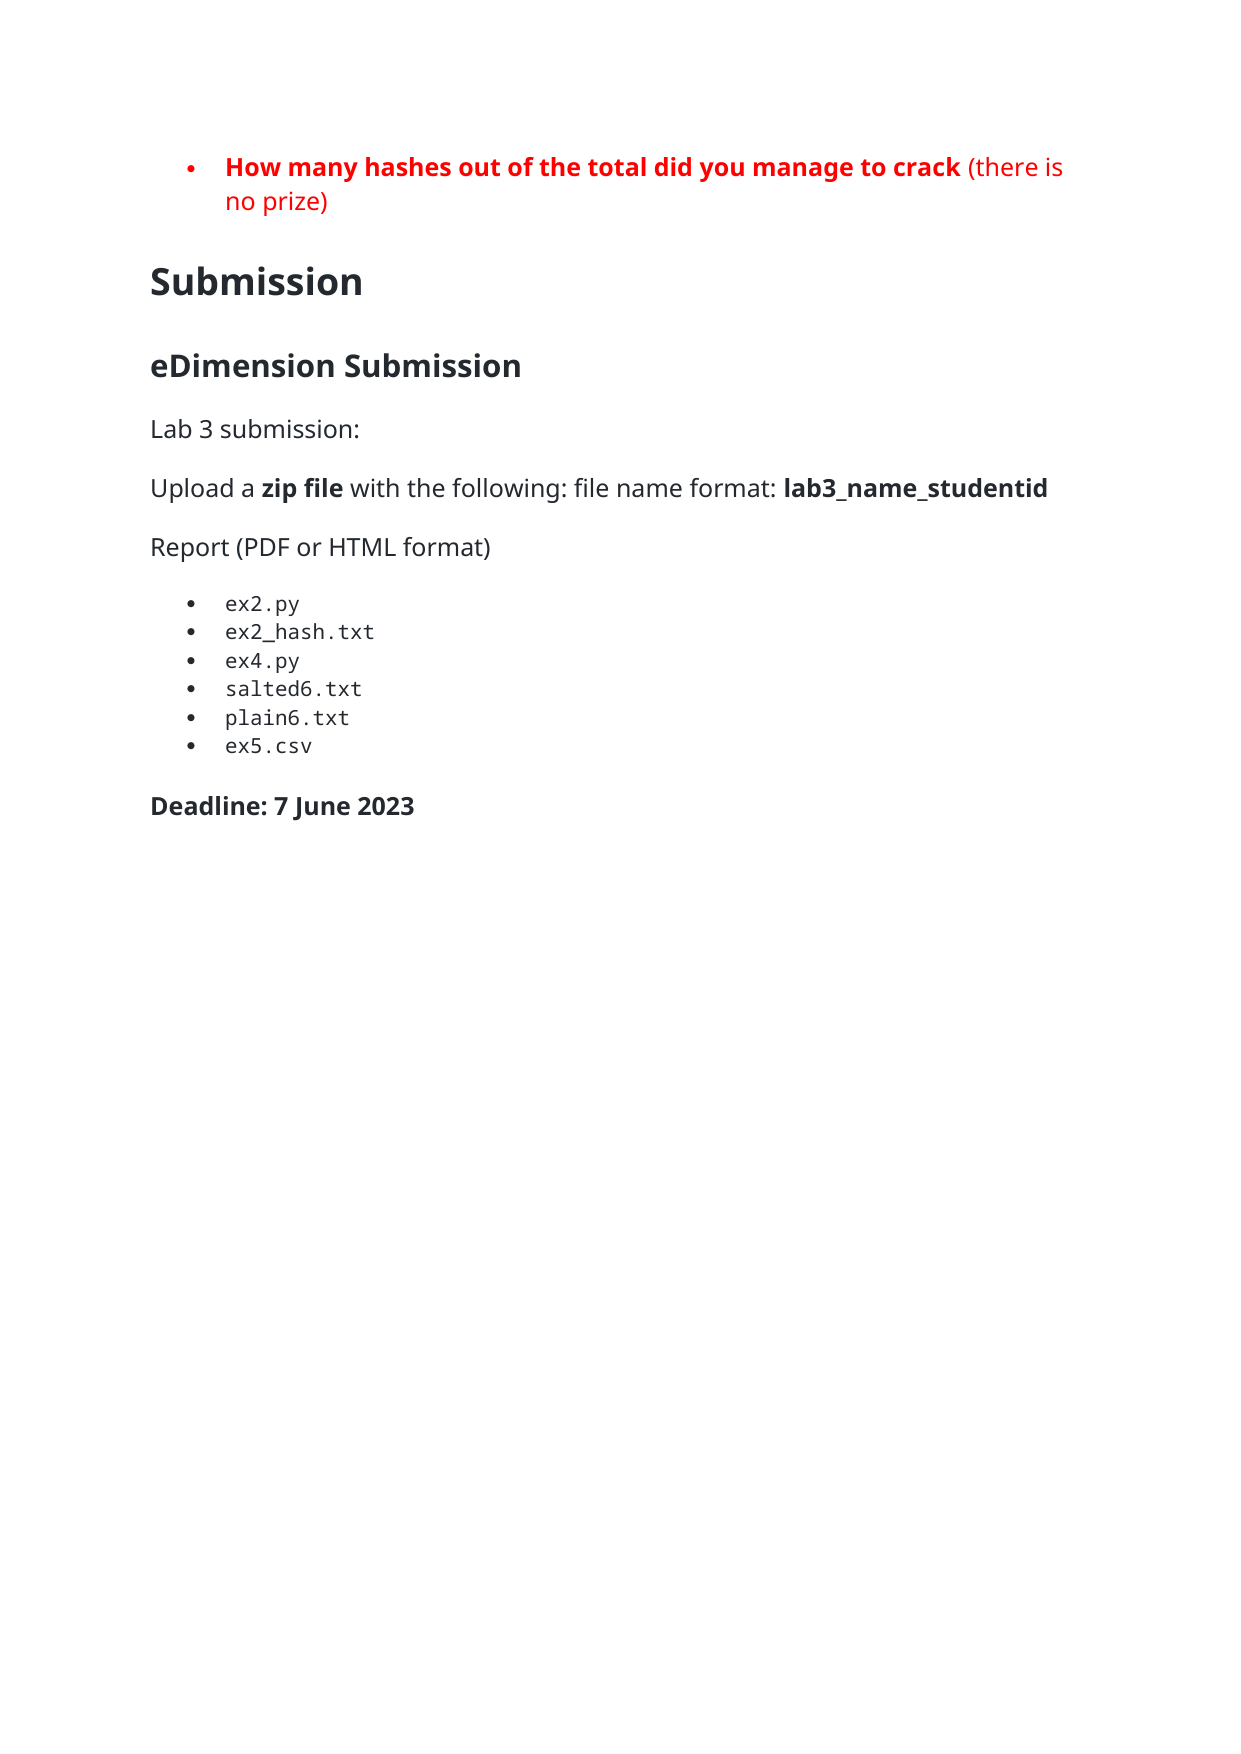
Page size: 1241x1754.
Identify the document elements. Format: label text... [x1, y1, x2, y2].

text eDimension Submission [150, 344, 1090, 387]
list plain6.txt [187, 703, 1090, 731]
list How many hashes out of the total did you manage to crack (there is no prize) [187, 150, 1090, 218]
list salted6.txt [187, 674, 1090, 703]
text Lab 3 submission: [150, 412, 1090, 446]
list ex2.py [187, 589, 1090, 617]
list ex4.py [187, 646, 1090, 674]
text Submission [150, 256, 1090, 307]
list ex5.csv [187, 731, 1090, 759]
text Upload a zip file with the following: file name format: lab3_name_studentid [150, 471, 1090, 505]
text Report (PDF or HTML format) [150, 530, 1090, 564]
text Deadline: 7 June 2023 [150, 789, 1090, 823]
list ex2_hash.txt [187, 617, 1090, 646]
